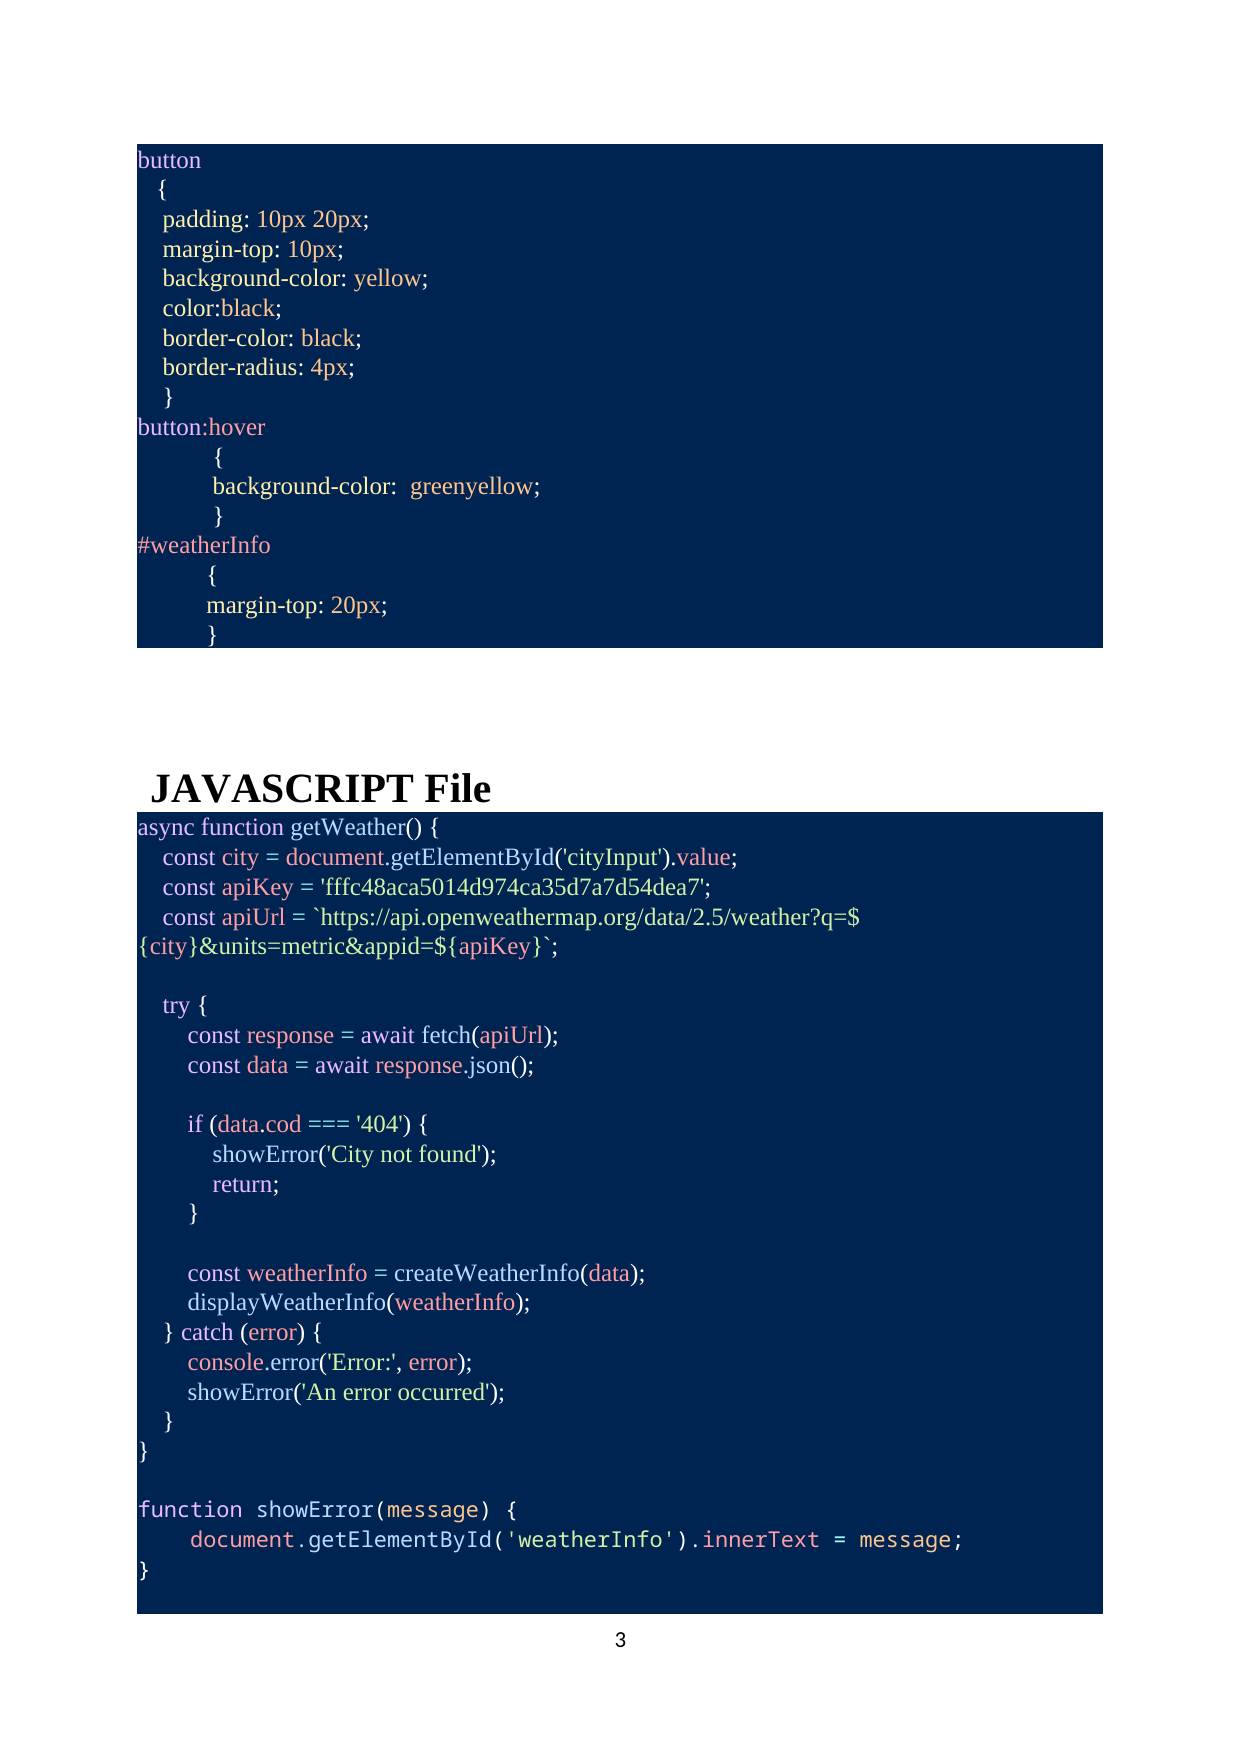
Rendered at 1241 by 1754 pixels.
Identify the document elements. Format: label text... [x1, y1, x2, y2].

text } [137, 619, 1103, 648]
text border-radius: 4px; [137, 352, 1103, 381]
text try { [137, 990, 1103, 1019]
text const city = document.getElementById('cityInput').value; [137, 841, 1103, 871]
text border-color: black; [137, 322, 1103, 352]
text button [137, 144, 1103, 173]
text button:hover [137, 411, 1103, 441]
text } [137, 1405, 1103, 1435]
text background-color: yellow; [137, 262, 1103, 292]
text margin-top: 10px; [137, 233, 1103, 262]
text } [137, 500, 1103, 530]
text } [137, 1197, 1103, 1227]
text showError('An error occurred'); [137, 1376, 1103, 1405]
text console.error('Error:', error); [137, 1346, 1103, 1376]
text const response = await fetch(apiUrl); [137, 1019, 1103, 1049]
text showError('City not found'); [137, 1138, 1103, 1168]
text const apiUrl = `https://api.openweathermap.org/data/2.5/weather?q=${city}&units=metric&appid=${apiKey}`; [137, 901, 1103, 960]
text { [137, 173, 1103, 203]
text document.getElementById('weatherInfo').innerText = message; [137, 1524, 1103, 1554]
subtitle JAVASCRIPT File [150, 764, 1103, 812]
text } [137, 381, 1103, 411]
text #weatherInfo [137, 530, 1103, 559]
text const weatherInfo = createWeatherInfo(data); [137, 1257, 1103, 1287]
text async function getWeather() { [137, 812, 1103, 841]
text } [137, 1435, 1103, 1465]
text padding: 10px 20px; [137, 203, 1103, 233]
text margin-top: 20px; [137, 589, 1103, 619]
text { [137, 441, 1103, 470]
text return; [137, 1168, 1103, 1197]
text function showError(message) { [137, 1494, 1103, 1524]
text const apiKey = 'fffc48aca5014d974ca35d7a7d54dea7'; [137, 871, 1103, 901]
text const data = await response.json(); [137, 1049, 1103, 1079]
text } catch (error) { [137, 1316, 1103, 1346]
text color:black; [137, 292, 1103, 322]
text if (data.cod === '404') { [137, 1108, 1103, 1138]
text { [137, 559, 1103, 589]
text background-color: greenyellow; [137, 470, 1103, 500]
text } [137, 1554, 1103, 1584]
text displayWeatherInfo(weatherInfo); [137, 1287, 1103, 1316]
